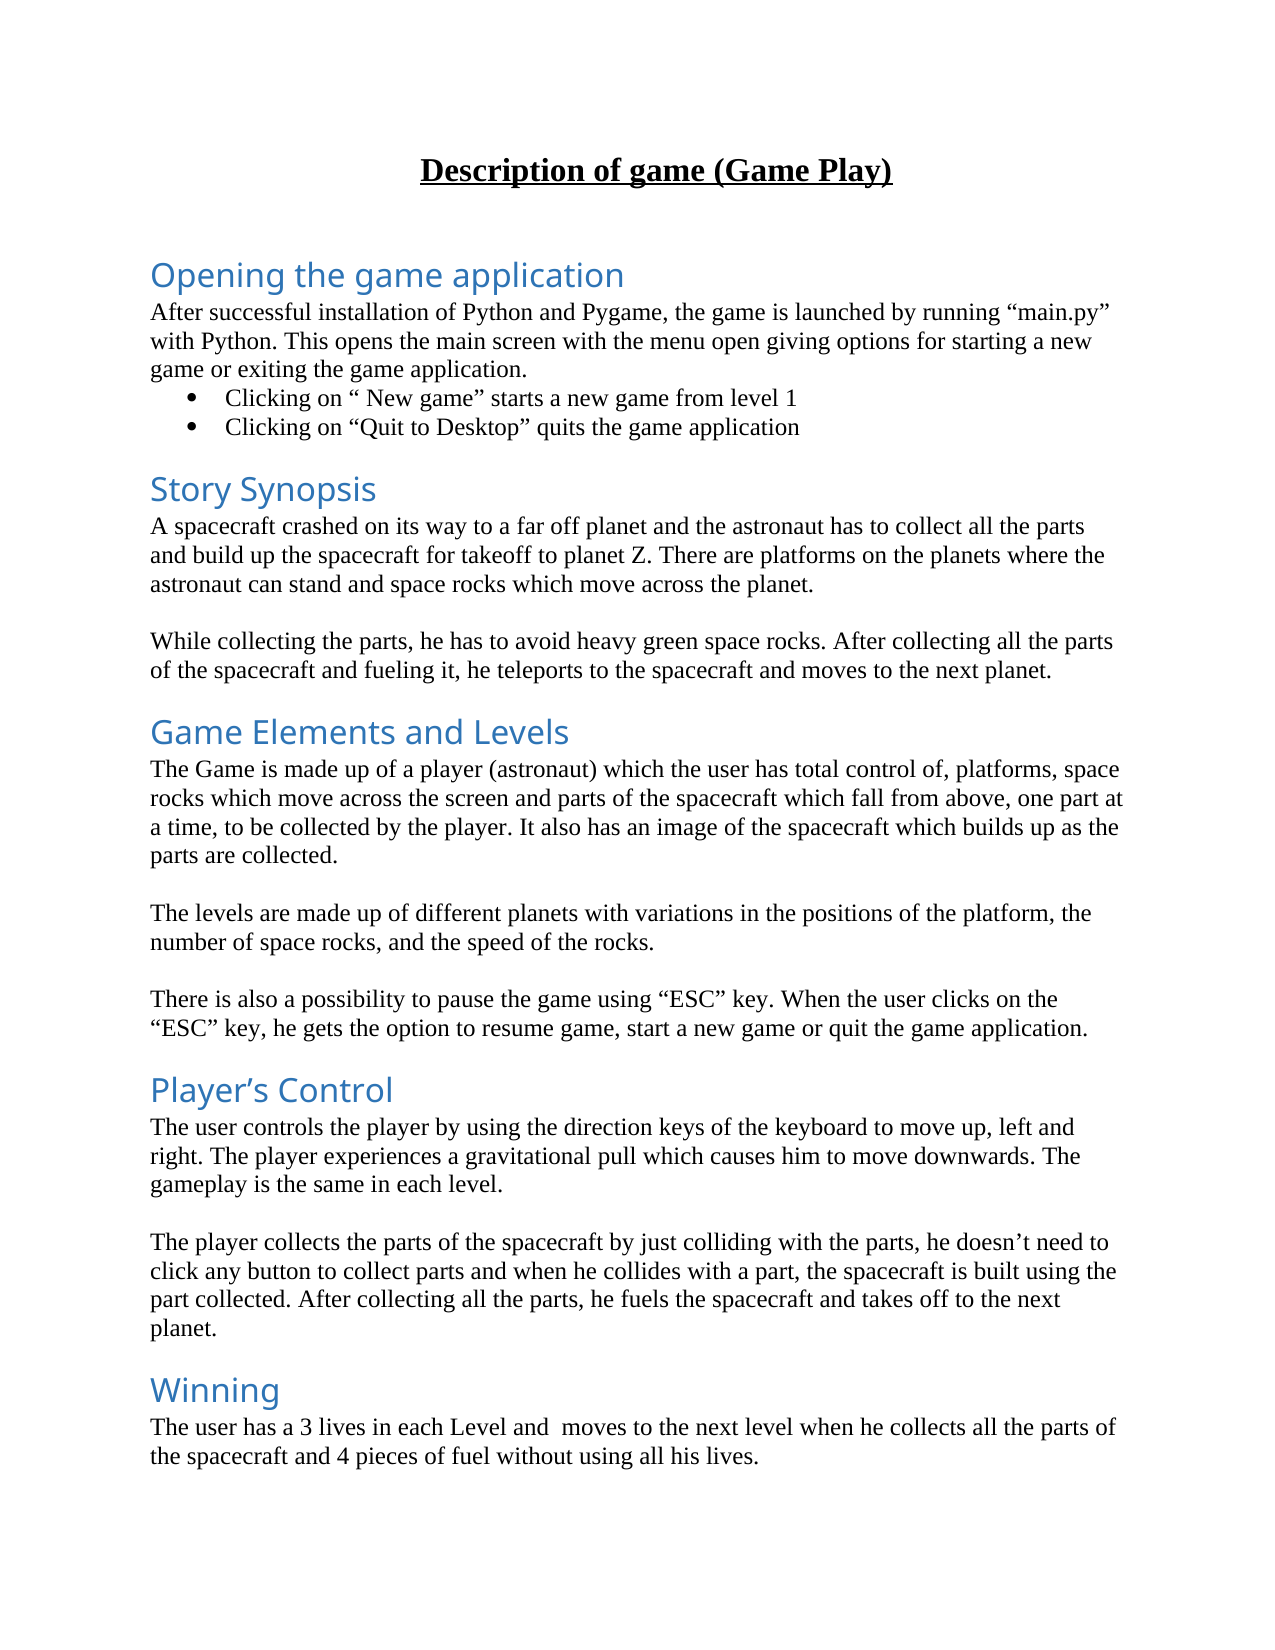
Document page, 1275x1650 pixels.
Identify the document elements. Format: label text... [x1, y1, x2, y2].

list Clicking on “ New game” starts a new game from level 1 [187, 383, 1125, 412]
subtitle Game Elements and Levels [150, 709, 1125, 754]
text Description of game (Game Play) [187, 150, 1125, 188]
text While collecting the parts, he has to avoid heavy green space rocks. After collecting all the parts of the spacecraft and fueling it, he teleports to the spacecraft and moves to the next planet. [150, 626, 1125, 684]
text The levels are made up of different planets with variations in the positions of the platform, the number of space rocks, and the speed of the rocks. [150, 898, 1125, 955]
text The user controls the player by using the direction keys of the keyboard to move up, left and right. The player experiences a gravitational pull which causes him to move downwards. The gameplay is the same in each level. [150, 1112, 1125, 1198]
text The user has a 3 lives in each Level and moves to the next level when he collects all the parts of the spacecraft and 4 pieces of fuel without using all his lives. [150, 1412, 1125, 1470]
text There is also a possibility to pause the game using “ESC” key. When the user clicks on the “ESC” key, he gets the option to resume game, start a new game or quit the game application. [150, 984, 1125, 1042]
text After successful installation of Python and Pygame, the game is launched by running “main.py” with Python. This opens the main screen with the menu open giving options for starting a new game or exiting the game application. [150, 297, 1125, 383]
text The Game is made up of a player (astronaut) which the user has total control of, platforms, space rocks which move across the screen and parts of the spacecraft which fall from above, one part at a time, to be collected by the player. It also has an image of the spacecraft which builds up as the parts are collected. [150, 754, 1125, 869]
subtitle Opening the game application [150, 252, 1125, 297]
subtitle Winning [150, 1367, 1125, 1412]
text A spacecraft crashed on its way to a far off planet and the astronaut has to collect all the parts and build up the spacecraft for takeoff to planet Z. There are platforms on the planets where the astronaut can stand and space rocks which move across the planet. [150, 511, 1125, 597]
subtitle Story Synopsis [150, 466, 1125, 511]
subtitle Player’s Control [150, 1067, 1125, 1112]
list Clicking on “Quit to Desktop” quits the game application [187, 412, 1125, 441]
text The player collects the parts of the spacecraft by just colliding with the parts, he doesn’t need to click any button to collect parts and when he collides with a part, the spacecraft is built using the part collected. After collecting all the parts, he fuels the spacecraft and takes off to the next planet. [150, 1227, 1125, 1342]
